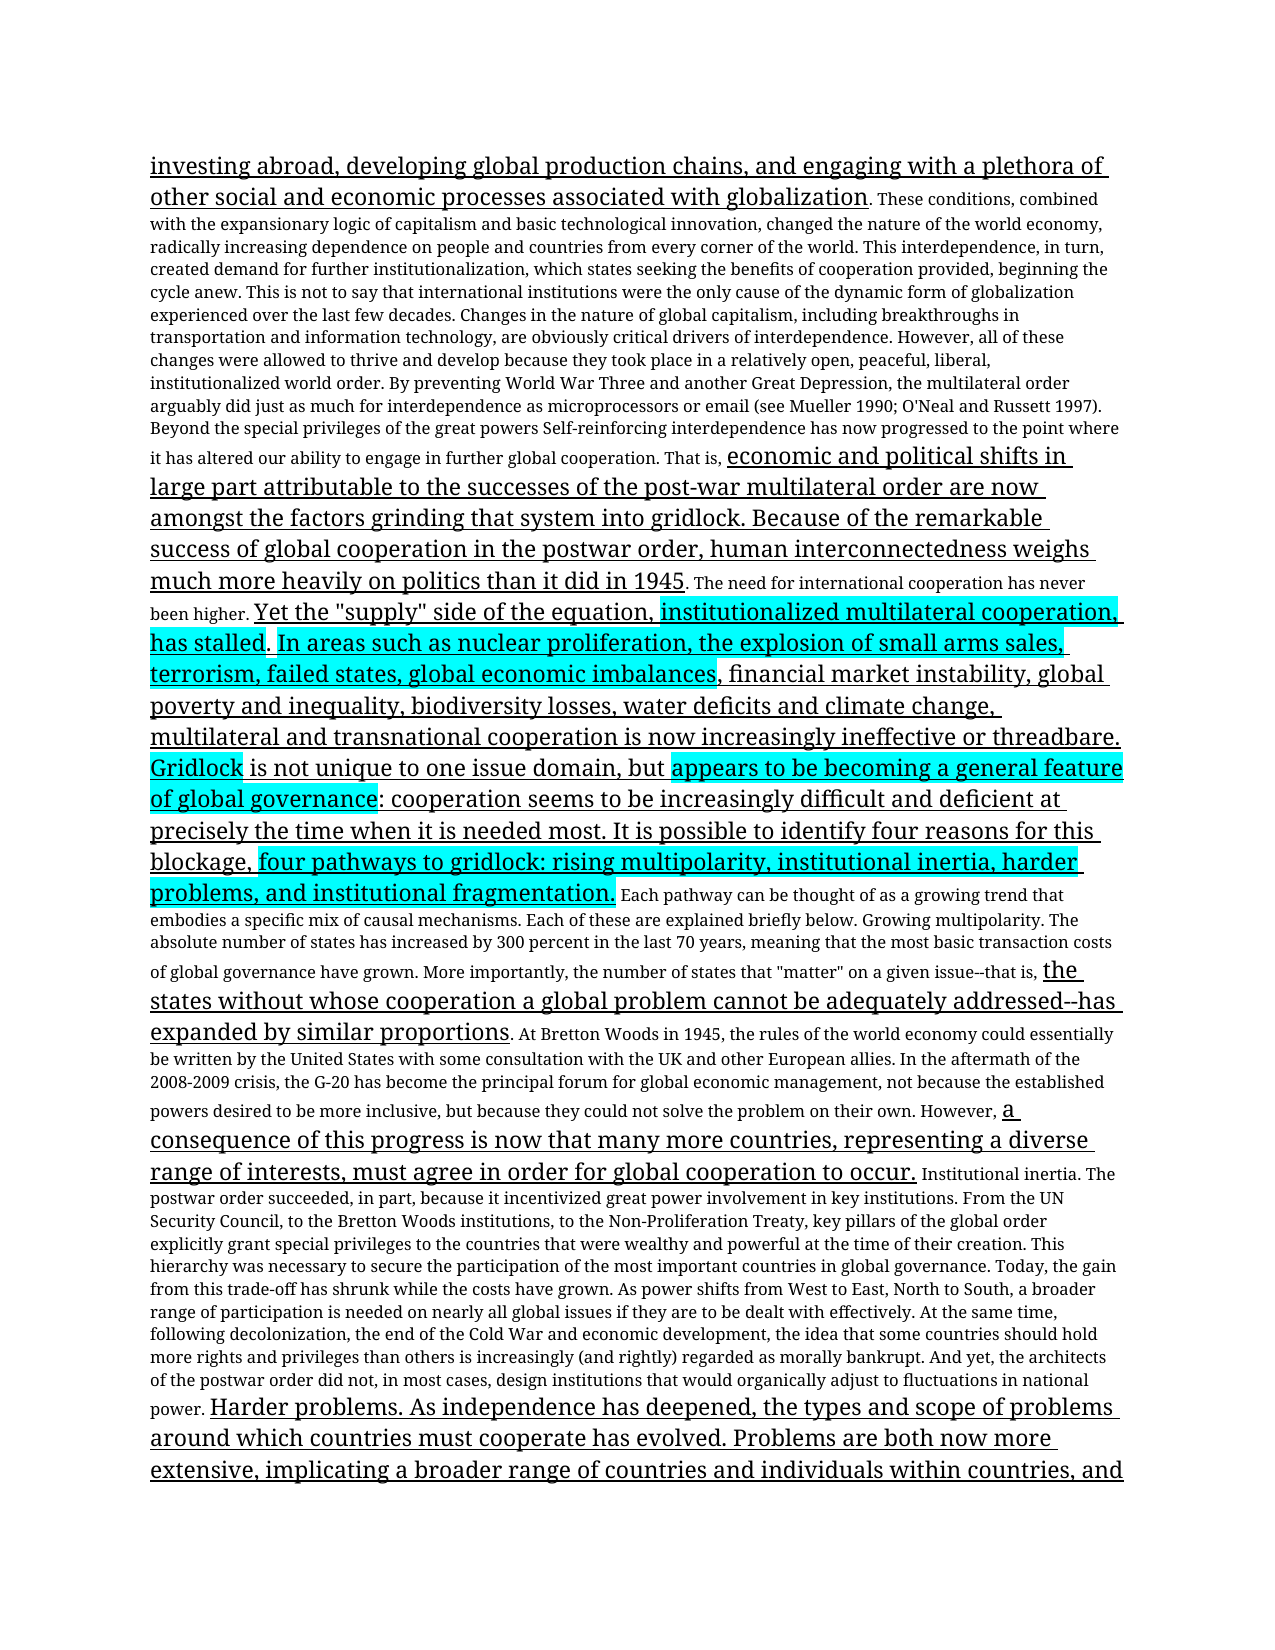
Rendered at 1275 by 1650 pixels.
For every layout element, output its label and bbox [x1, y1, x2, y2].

text [150, 150, 1125, 1485]
